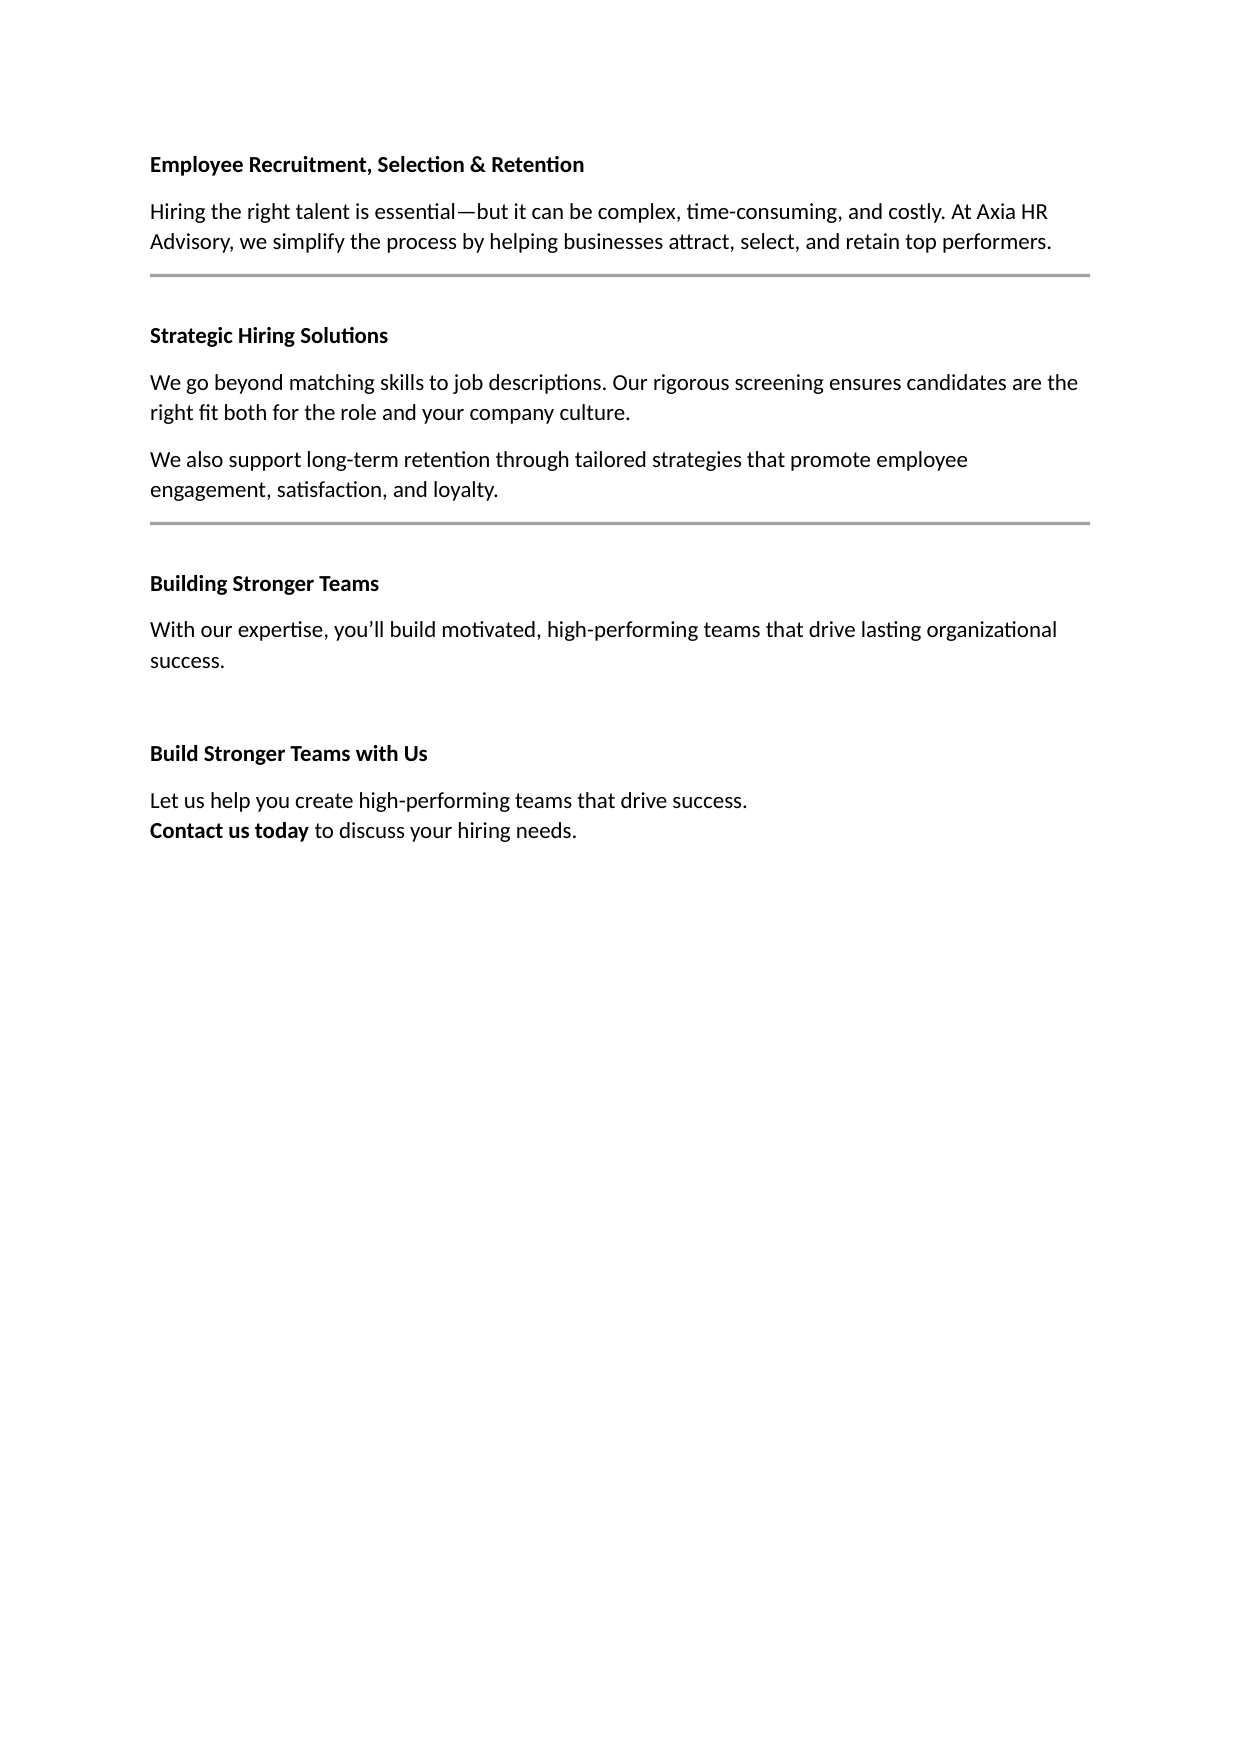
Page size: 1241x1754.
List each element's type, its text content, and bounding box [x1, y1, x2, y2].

text Employee Recruitment, Selection & Retention [150, 150, 1090, 178]
text We also support long-term retention through tailored strategies that promote employee engagement, satisfaction, and loyalty. [150, 445, 1090, 503]
text Hiring the right talent is essential—but it can be complex, time-consuming, and costly. At Axia HR Advisory, we simplify the process by helping businesses attract, select, and retain top performers. [150, 197, 1090, 255]
text We go beyond matching skills to job descriptions. Our rigorous screening ensures candidates are the right fit both for the role and your company culture. [150, 368, 1090, 426]
text Let us help you create high-performing teams that drive success. Contact us today to discuss your hiring needs. [150, 786, 1090, 845]
text Building Stronger Teams [150, 569, 1090, 597]
text Build Stronger Teams with Us [150, 739, 1090, 768]
text With our expertise, you’ll build motivated, high-performing teams that drive lasting organizational success. [150, 616, 1090, 674]
text Strategic Hiring Solutions [150, 321, 1090, 349]
